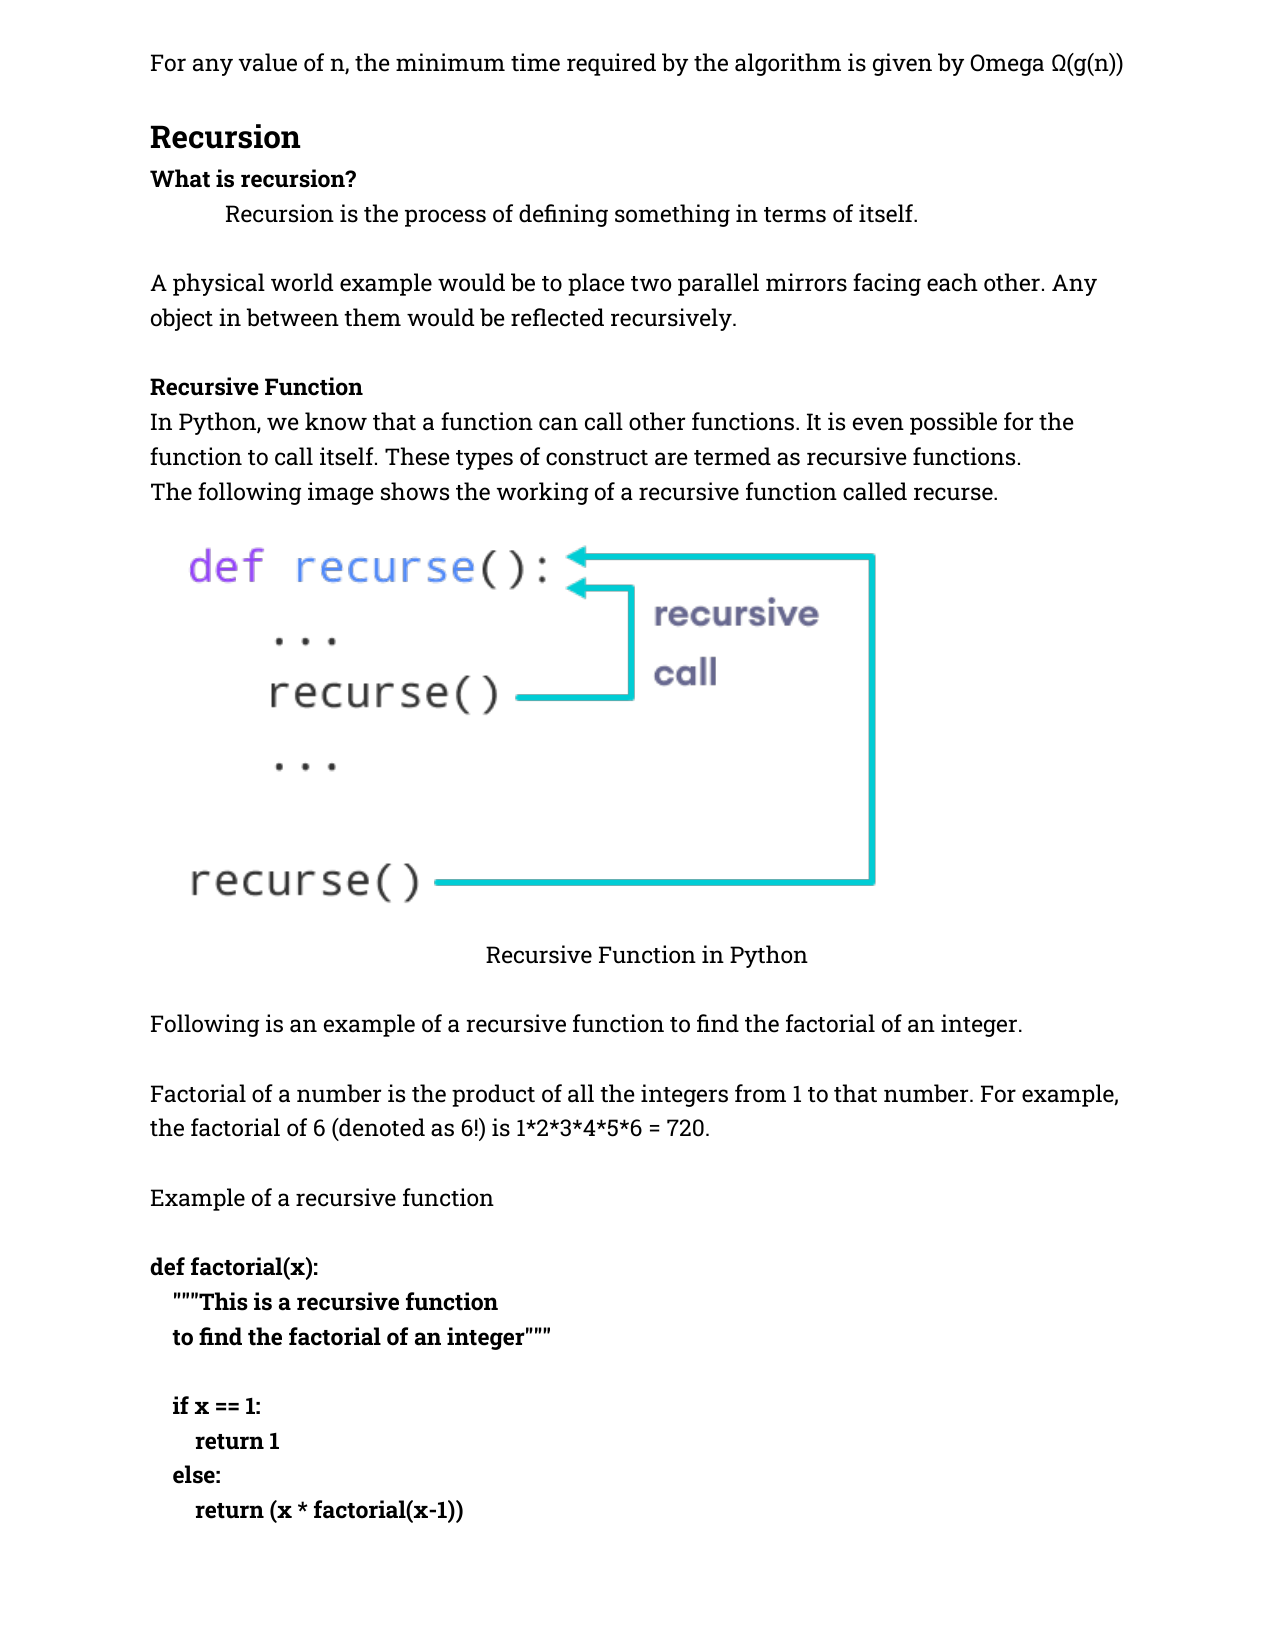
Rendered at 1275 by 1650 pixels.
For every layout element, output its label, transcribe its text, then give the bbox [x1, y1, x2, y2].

text What is recursion? [150, 164, 1144, 194]
text The following image shows the working of a recursive function called recurse. [150, 476, 1144, 506]
text to find the factorial of an integer""" [150, 1321, 1144, 1351]
text Following is an example of a recursive function to find the factorial of an integer. [150, 1009, 1144, 1039]
text Recursion [150, 116, 1144, 157]
text Recursion is the process of defining something in terms of itself. [150, 198, 1144, 228]
text In Python, we know that a function can call other functions. It is even possible for the function to call itself. These types of construct are termed as recursive functions. [150, 406, 1144, 471]
text """This is a recursive function [150, 1286, 1144, 1316]
text else: [150, 1460, 1144, 1490]
text return 1 [150, 1425, 1144, 1455]
text Factorial of a number is the product of all the integers from 1 to that number. For example, the factorial of 6 (denoted as 6!) is 1*2*3*4*5*6 = 720. [150, 1078, 1144, 1143]
text A physical world example would be to place two parallel mirrors facing each other. Any object in between them would be reflected recursively. [150, 268, 1144, 333]
text if x == 1: [150, 1390, 1144, 1421]
text def factorial(x): [150, 1252, 1144, 1282]
text Recursive Function [150, 372, 1144, 402]
text Example of a recursive function [150, 1182, 1144, 1212]
picture [150, 510, 913, 936]
text Recursive Function in Python [150, 939, 1144, 969]
text For any value of n, the minimum time required by the algorithm is given by Omega Ω(g(n)) [150, 47, 1144, 77]
text return (x * factorial(x-1)) [150, 1494, 1144, 1524]
